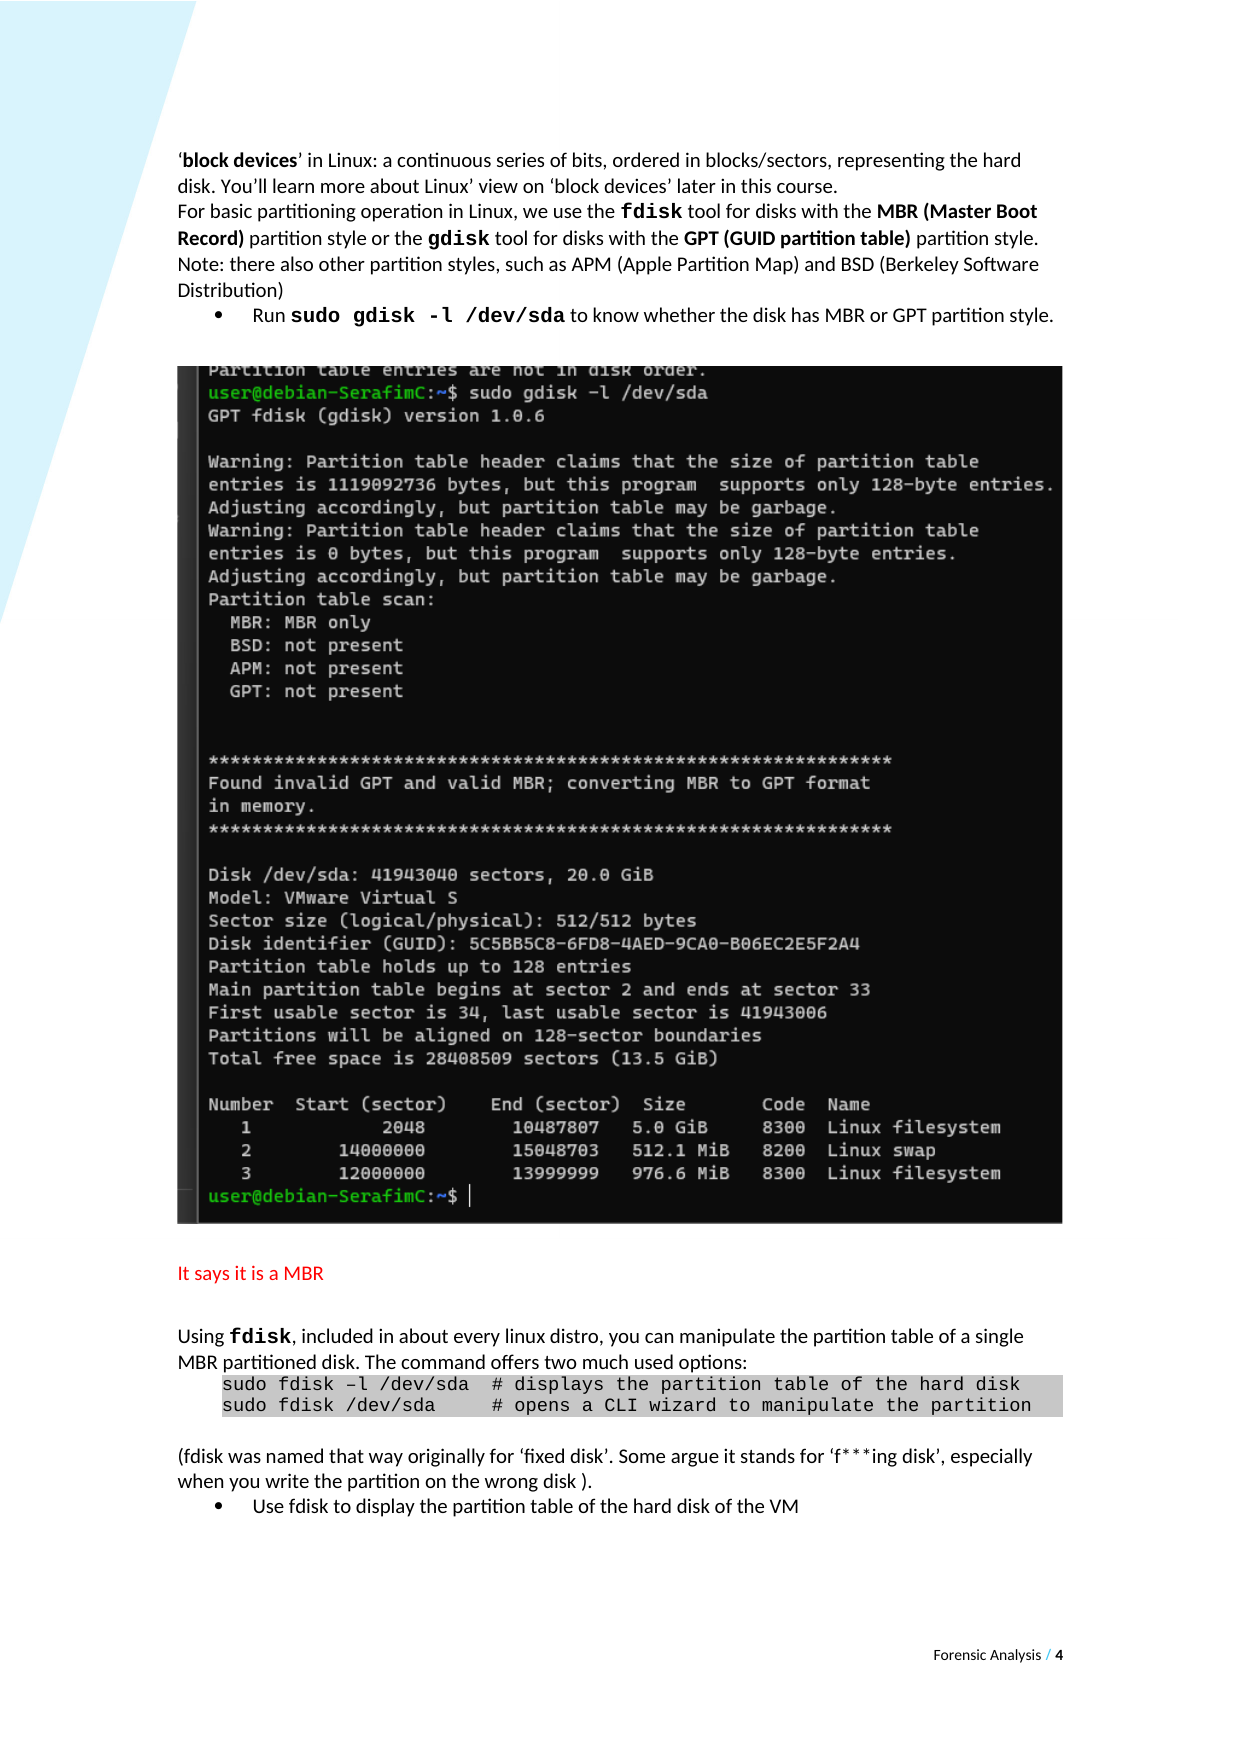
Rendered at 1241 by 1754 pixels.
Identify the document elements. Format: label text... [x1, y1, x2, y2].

text sudo fdisk –l /dev/sda # displays the partition table of the hard disk [222, 1375, 1063, 1396]
picture [0, 1, 1179, 1239]
text sudo fdisk /dev/sda # opens a CLI wizard to manipulate the partition [222, 1396, 1063, 1417]
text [177, 148, 1063, 198]
list Use fdisk to display the partition table of the hard disk of the VM [215, 1494, 1063, 1519]
text (fdisk was named that way originally for ‘fixed disk’. Some argue it stands for ‘f***ing disk’, especially when you write the partition on the wrong disk ). [177, 1443, 1063, 1494]
text Using fdisk, included in about every linux distro, you can manipulate the partition table of a single MBR partitioned disk. The command offers two much used options: [177, 1323, 1063, 1375]
text For basic partitioning operation in Linux, we use the fdisk tool for disks with the MBR (Master Boot Record) partition style or the gdisk tool for disks with the GPT (GUID partition table) partition style. Note: there also other partition styles, such as APM (Apple Partition Map) and BSD (Berkeley Software Distribution) [177, 198, 1063, 302]
text It says it is a MBR [177, 1261, 1063, 1286]
list Run sudo gdisk -l /dev/sda to know whether the disk has MBR or GPT partition style. [215, 302, 1063, 329]
